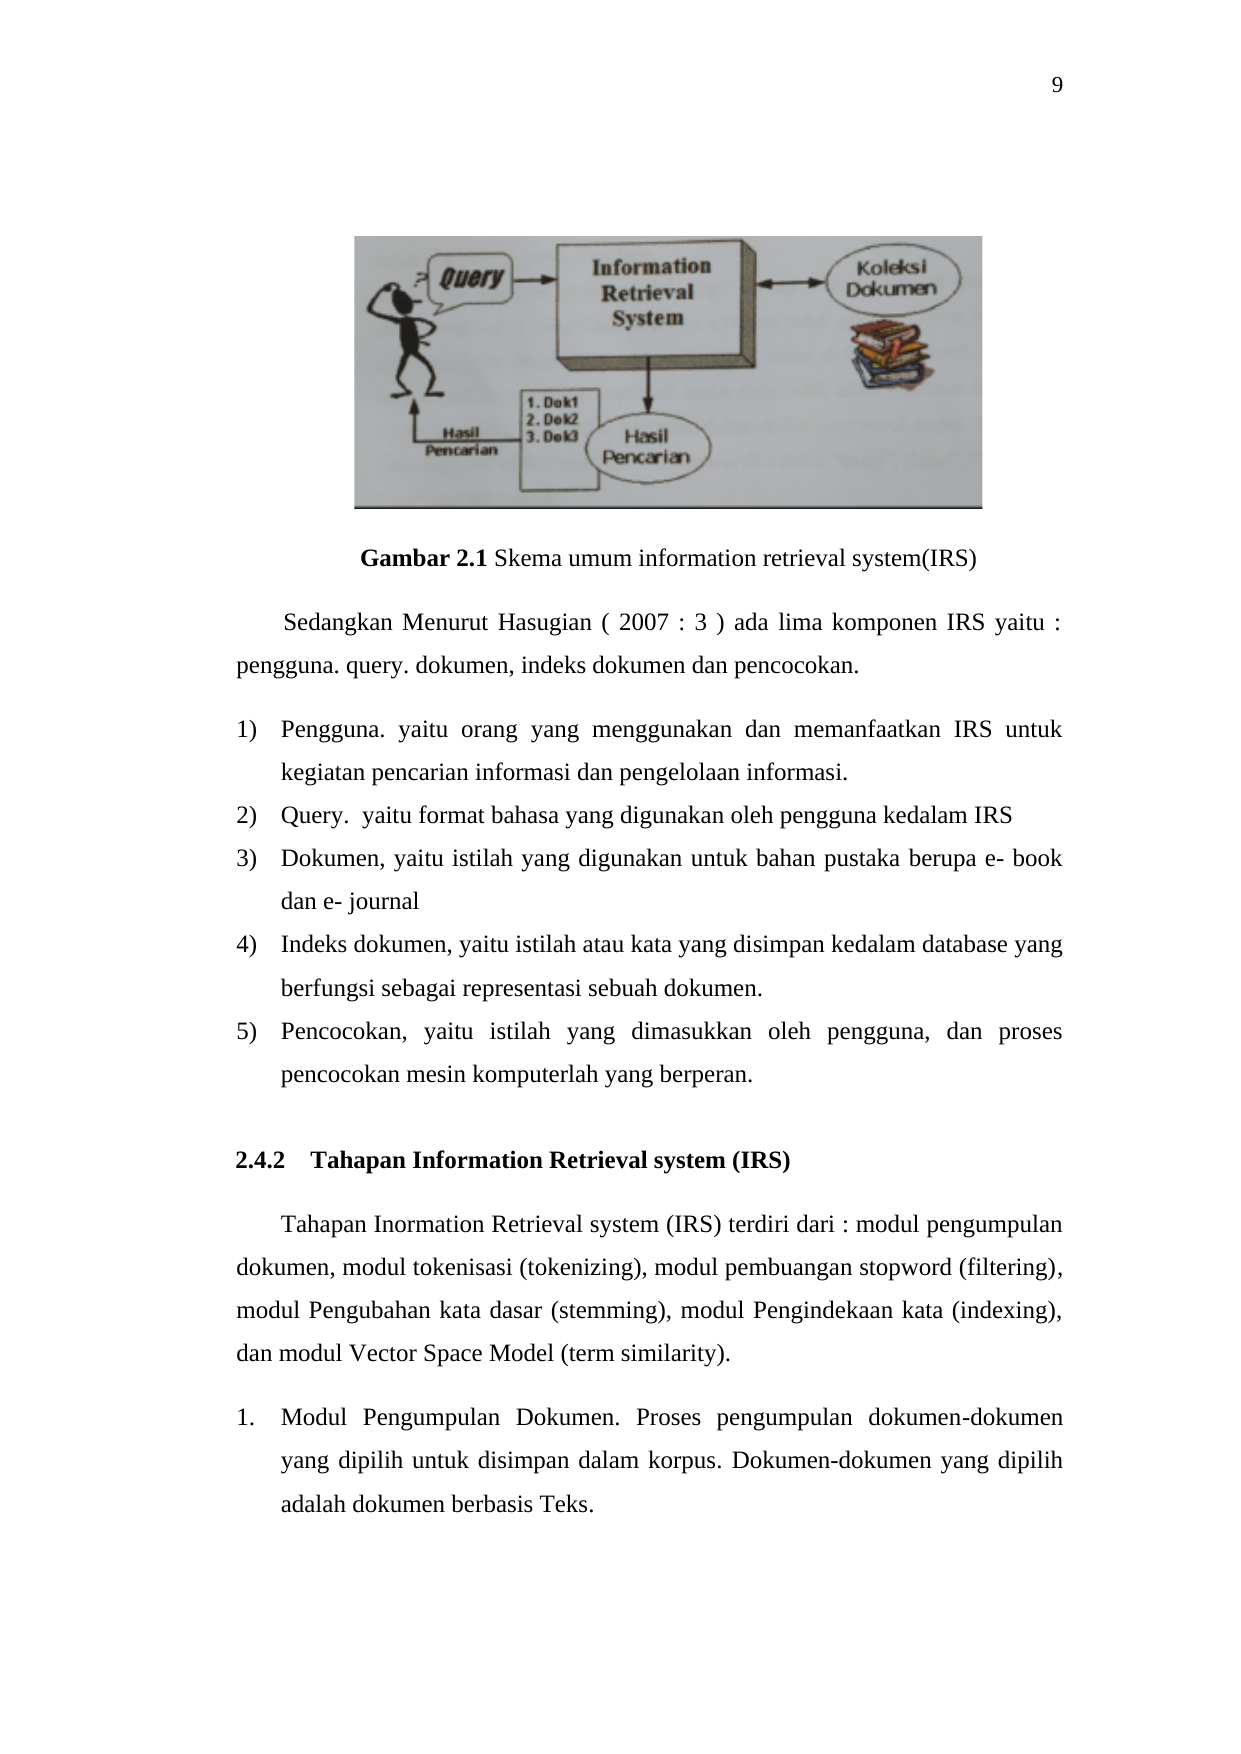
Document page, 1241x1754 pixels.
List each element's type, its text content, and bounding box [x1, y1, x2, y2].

list Query. yaitu format bahasa yang digunakan oleh pengguna kedalam IRS [236, 800, 1063, 829]
list Pencocokan, yaitu istilah yang dimasukkan oleh pengguna, dan proses pencocokan mesin komputerlah yang berperan. [236, 1016, 1063, 1088]
list Gambar 2.1 Skema umum information retrieval system(IRS) [274, 543, 1063, 572]
list Pengguna. yaitu orang yang menggunakan dan memanfaatkan IRS untuk kegiatan pencarian informasi dan pengelolaan informasi. [236, 714, 1063, 786]
list Modul Pengumpulan Dokumen. Proses pengumpulan dokumen-dokumen yang dipilih untuk disimpan dalam korpus. Dokumen-dokumen yang dipilih adalah dokumen berbasis Teks. [236, 1402, 1063, 1517]
list Dokumen, yaitu istilah yang digunakan untuk bahan pustaka berupa e- book dan e- journal [236, 843, 1063, 915]
text Sedangkan Menurut Hasugian ( 2007 : 3 ) ada lima komponen IRS yaitu : pengguna. query. dokumen, indeks dokumen dan pencocokan. [236, 607, 1063, 679]
picture [354, 236, 983, 509]
list Indeks dokumen, yaitu istilah atau kata yang disimpan kedalam database yang berfungsi sebagai representasi sebuah dokumen. [236, 929, 1063, 1001]
text Tahapan Inormation Retrieval system (IRS) terdiri dari : modul pengumpulan dokumen, modul tokenisasi (tokenizing), modul pembuangan stopword (filtering), modul Pengubahan kata dasar (stemming), modul Pengindekaan kata (indexing), dan modul Vector Space Model (term similarity). [236, 1209, 1063, 1367]
list Tahapan Information Retrieval system (IRS) [235, 1145, 1063, 1174]
